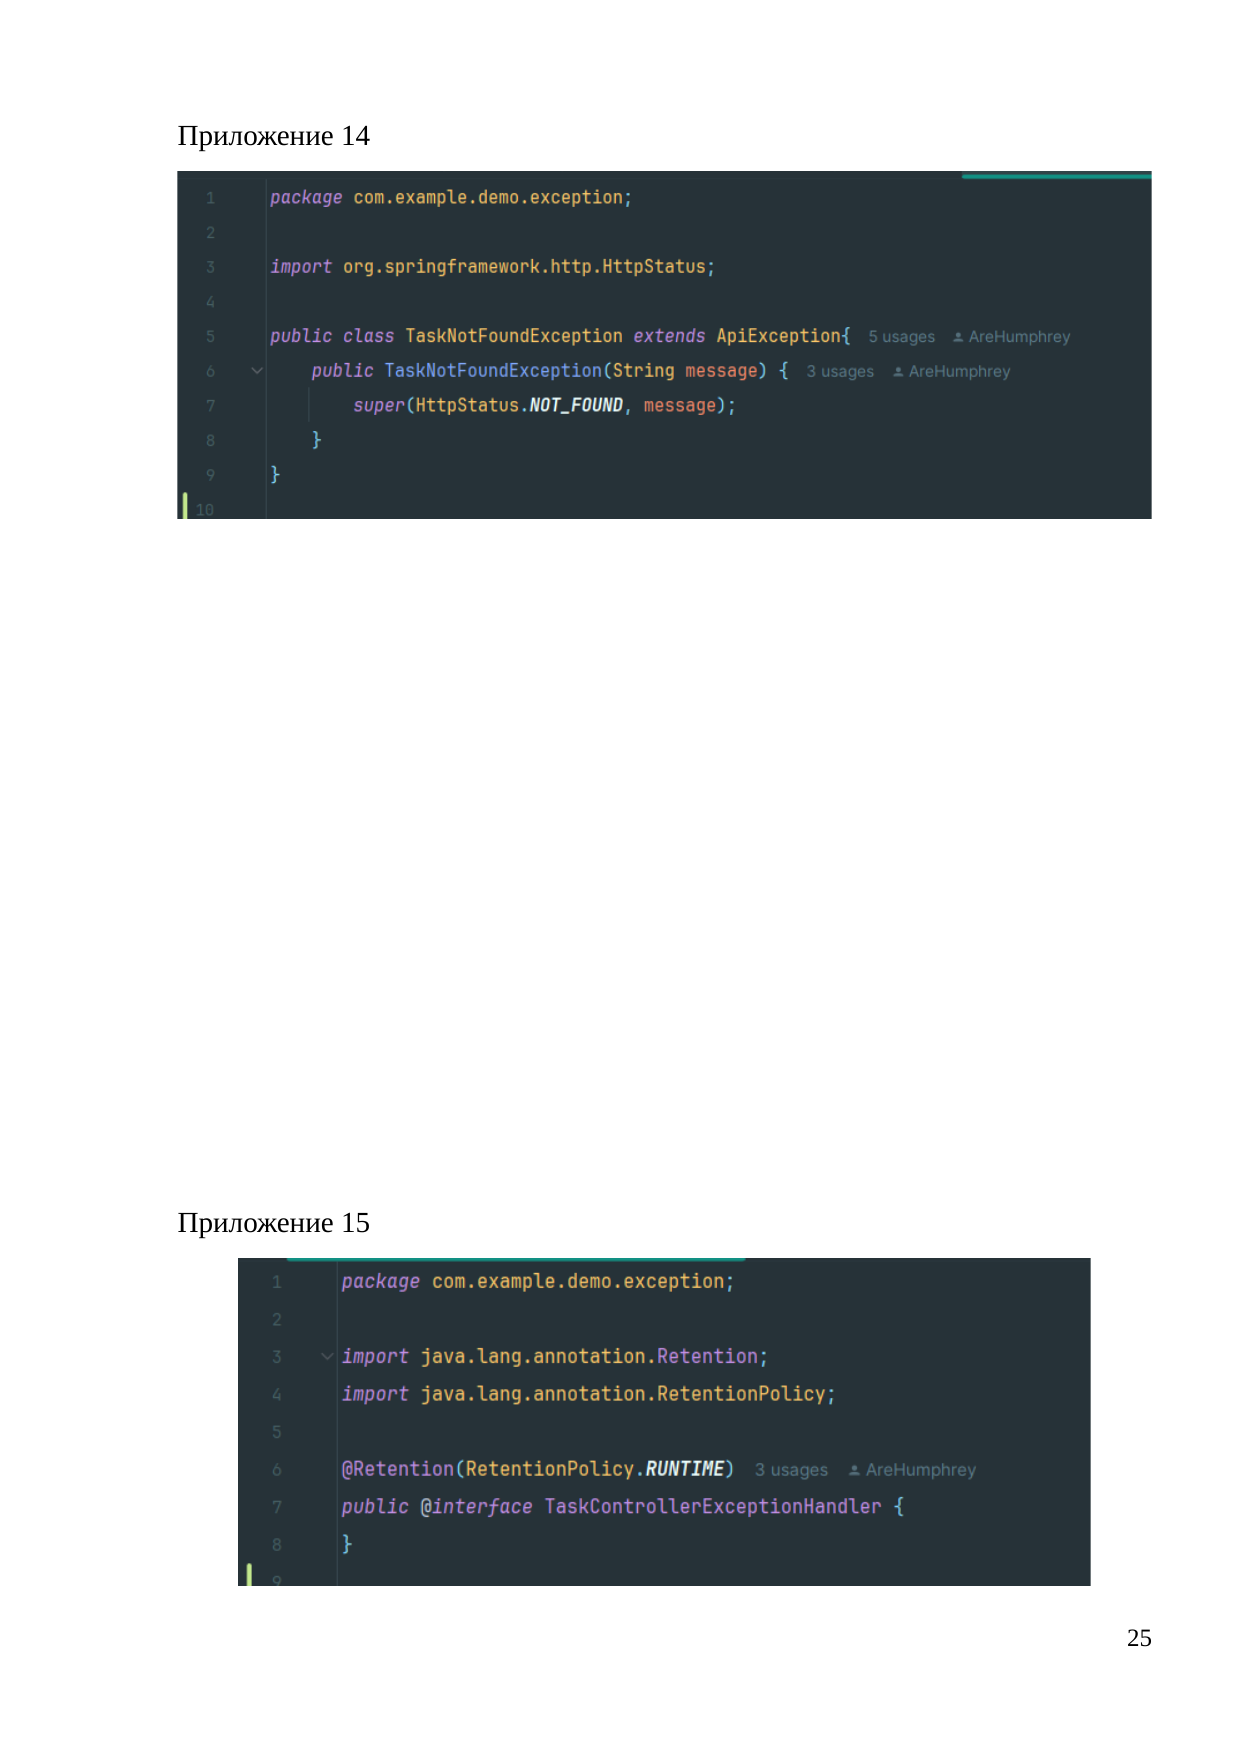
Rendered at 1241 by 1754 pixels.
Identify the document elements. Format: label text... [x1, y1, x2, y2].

subtitle Приложение 14 [177, 118, 1152, 152]
picture [238, 1258, 1091, 1586]
subtitle Приложение 15 [177, 1206, 1152, 1239]
picture [177, 171, 1152, 519]
